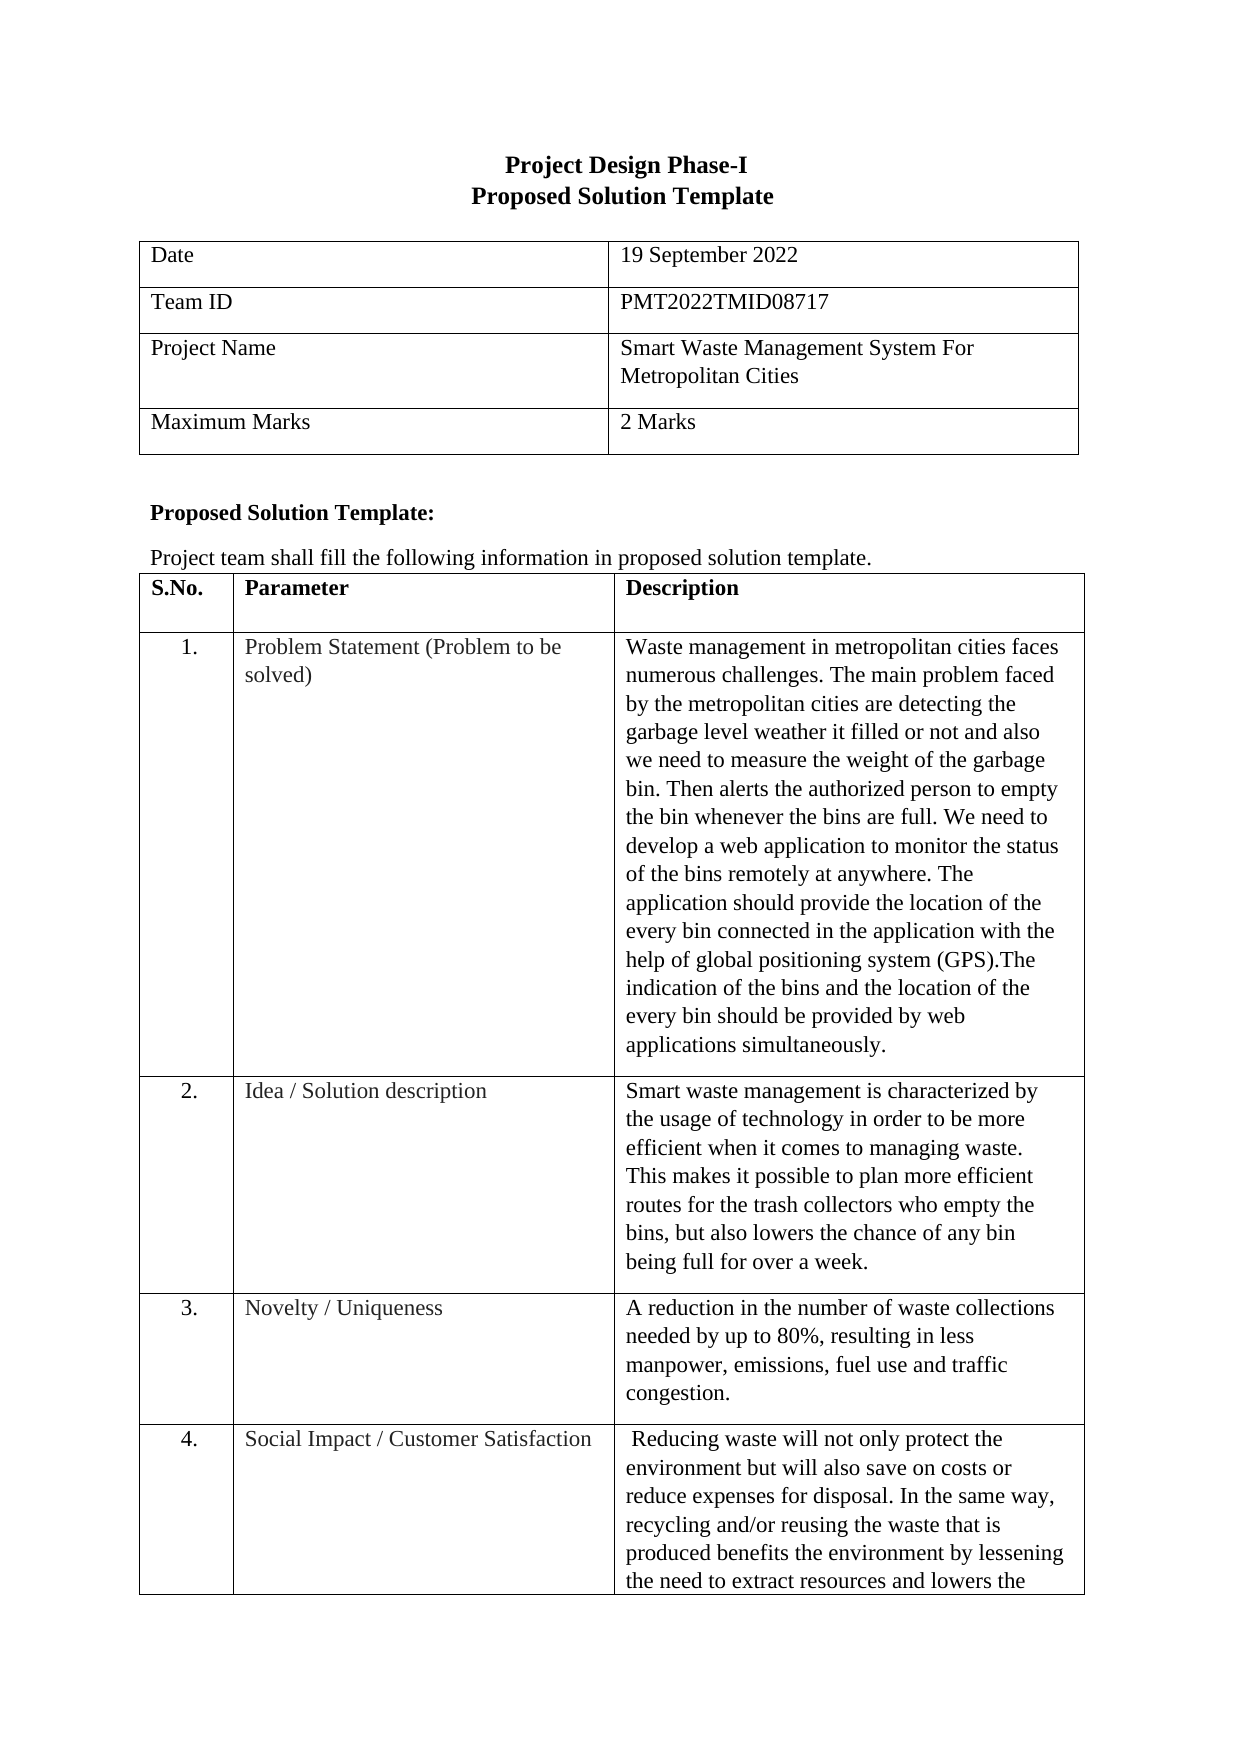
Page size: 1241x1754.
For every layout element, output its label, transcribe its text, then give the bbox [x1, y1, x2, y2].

table_cell Project Name [140, 334, 608, 407]
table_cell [234, 1425, 614, 1594]
table_cell Smart Waste Management System For Metropolitan Cities [609, 334, 1078, 407]
table_cell Waste management in metropolitan cities faces numerous challenges. The main problem faced by the metropolitan cities are detecting the garbage level weather it filled or not and also we need to measure the weight of the garbage bin. Then alerts the authorized person to empty the bin whenever the bins are full. We need to develop a web application to monitor the status of the bins remotely at anywhere. The application should provide the location of the every bin connected in the application with the help of global positioning system (GPS).The indication of the bins and the location of the every bin should be provided by web applications simultaneously. [615, 633, 1084, 1076]
text Proposed Solution Template: [150, 499, 1090, 526]
table_header S.No. [140, 574, 233, 632]
table_header Date [140, 242, 608, 287]
text Project Design Phase-I [505, 150, 1090, 179]
table_cell A reduction in the number of waste collections needed by up to 80%, resulting in less manpower, emissions, fuel use and traffic congestion. [615, 1294, 1084, 1424]
table_cell Novelty / Uniqueness [234, 1294, 614, 1424]
text Project team shall fill the following information in proposed solution template. [150, 544, 1090, 571]
table_cell Problem Statement (Problem to be solved) [234, 633, 614, 1076]
table_cell 1. [140, 633, 233, 1076]
table_header Parameter [234, 574, 614, 632]
table_cell Maximum Marks [140, 409, 608, 453]
table_cell 3. [140, 1294, 233, 1424]
table_header 19 September 2022 [609, 242, 1078, 287]
table_header Description [615, 574, 1084, 632]
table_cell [615, 1425, 1084, 1594]
table_cell 2 Marks [609, 409, 1078, 453]
table_cell Smart waste management is characterized by the usage of technology in order to be more efficient when it comes to managing waste. This makes it possible to plan more efficient routes for the trash collectors who empty the bins, but also lowers the chance of any bin being full for over a week. [615, 1077, 1084, 1293]
table_cell Team ID [140, 288, 608, 333]
table_cell PMT2022TMID08717 [609, 288, 1078, 333]
table_cell Idea / Solution description [234, 1077, 614, 1293]
text Proposed Solution Template [471, 181, 1090, 210]
table_cell 4. [140, 1425, 233, 1594]
table_cell 2. [140, 1077, 233, 1293]
